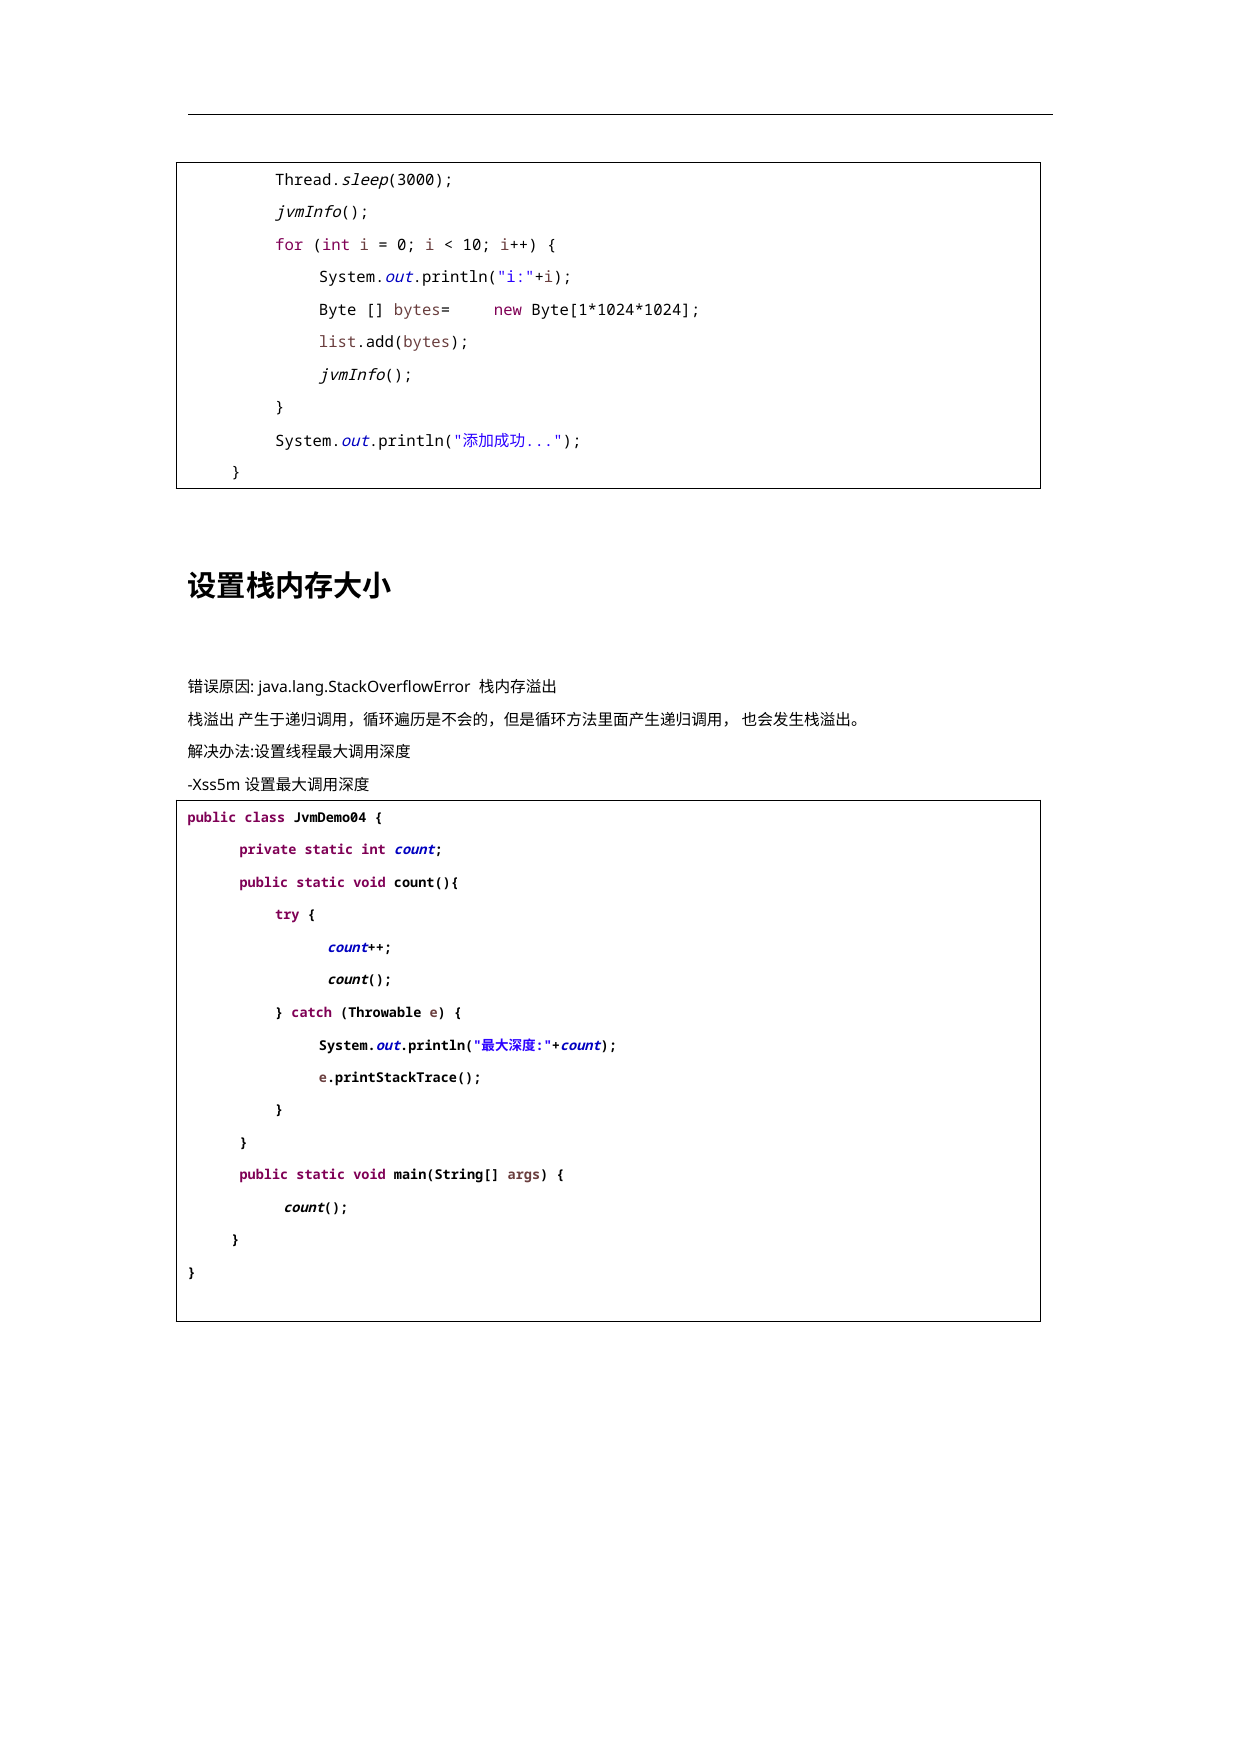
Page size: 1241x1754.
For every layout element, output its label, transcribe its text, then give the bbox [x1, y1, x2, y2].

text 错误原因: java.lang.StackOverflowError 栈内存溢出 [187, 669, 1053, 702]
text -Xss5m 设置最大调用深度 [187, 767, 1053, 799]
table_header public class JvmDemo04 { private static int count; public static void count(){ try { count++; count(); } catch (Throwable e) { System.out.println("最大深度:"+count); e.printStackTrace(); } } public static void main(String[] args) { count(); } } [177, 801, 1040, 1321]
text 栈溢出 产生于递归调用，循环遍历是不会的，但是循环方法里面产生递归调用， 也会发生栈溢出。 [187, 702, 1053, 734]
text 解决办法:设置线程最大调用深度 [187, 734, 1053, 767]
subtitle 设置栈内存大小 [187, 551, 1053, 616]
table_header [177, 163, 1040, 488]
